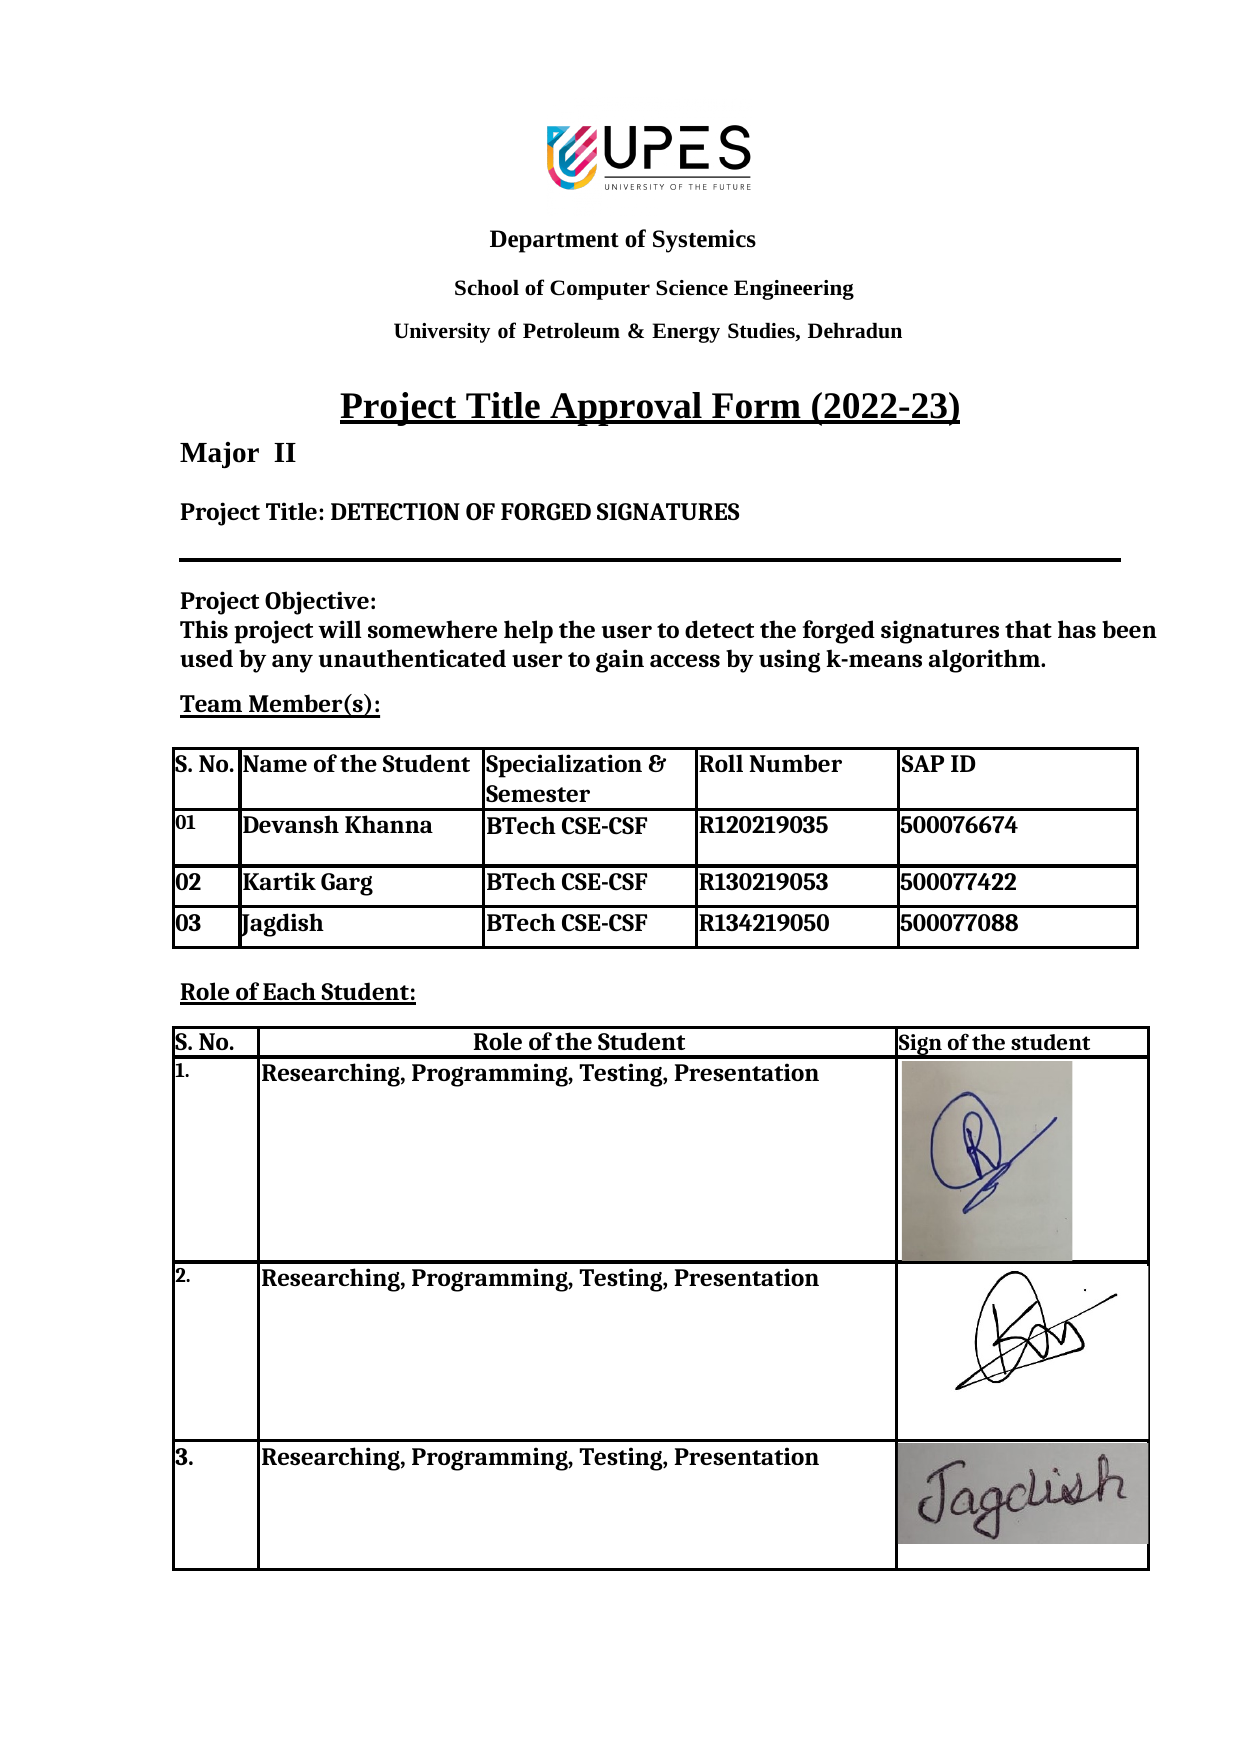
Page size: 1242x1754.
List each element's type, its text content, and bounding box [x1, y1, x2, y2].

table_cell [898, 1264, 1147, 1439]
table_cell Devansh Khanna [242, 811, 482, 864]
subtitle Department of Systemics [377, 224, 868, 253]
table_header S. No. [175, 750, 238, 808]
text Role of Each Student: [180, 977, 1158, 1006]
table_cell R120219035 [698, 811, 897, 864]
subtitle Project Title: DETECTION OF FORGED SIGNATURES [180, 498, 1158, 527]
table_header SAP ID [900, 750, 1136, 808]
picture [901, 1266, 1149, 1439]
table_cell 01 [175, 811, 238, 864]
table_header Name of the Student [242, 750, 482, 808]
table_header Sign of the student [898, 1029, 1147, 1055]
table_cell Researching, Programming, Testing, Presentation [260, 1059, 895, 1260]
table_cell [898, 1544, 1147, 1568]
table_cell Researching, Programming, Testing, Presentation [260, 1442, 895, 1568]
table_header Specialization & Semester [485, 750, 695, 808]
table_cell 02 [175, 868, 238, 905]
table_cell Researching, Programming, Testing, Presentation [260, 1264, 895, 1439]
table_cell [898, 1059, 1147, 1260]
table_cell Jagdish [242, 908, 482, 946]
table_header S. No. [175, 1029, 257, 1055]
table_header Role of the Student [260, 1029, 895, 1055]
subtitle Team Member(s): [180, 690, 1158, 719]
text This project will somewhere help the user to detect the forged signatures that has been used by any unauthenticated user to gain access by using k-means algorithm. [180, 616, 1158, 673]
table_cell BTech CSE-CSF [485, 908, 695, 946]
picture [546, 97, 752, 216]
table_cell 03 [175, 908, 238, 946]
picture [901, 1061, 1073, 1261]
text School of Computer Science Engineering University of Petroleum & Energy Studies, Dehradun [393, 275, 950, 343]
table_cell 3. [175, 1442, 257, 1568]
picture [897, 1443, 1149, 1544]
table_header Roll Number [698, 750, 897, 808]
table_cell 500077088 [900, 908, 1136, 946]
table_cell 2. [175, 1264, 257, 1439]
table_cell BTech CSE-CSF [485, 811, 695, 864]
table_cell Kartik Garg [242, 868, 482, 905]
text Project Objective: [180, 587, 1158, 616]
table_cell 1. [175, 1059, 257, 1260]
table_cell R134219050 [698, 908, 897, 946]
table_cell BTech CSE-CSF [485, 868, 695, 905]
subtitle Major II [180, 436, 1158, 469]
table_cell 500077422 [900, 868, 1136, 905]
table_cell 500076674 [900, 811, 1136, 864]
text Project Title Approval Form (2022-23) [173, 383, 1127, 426]
table_cell R130219053 [698, 868, 897, 905]
